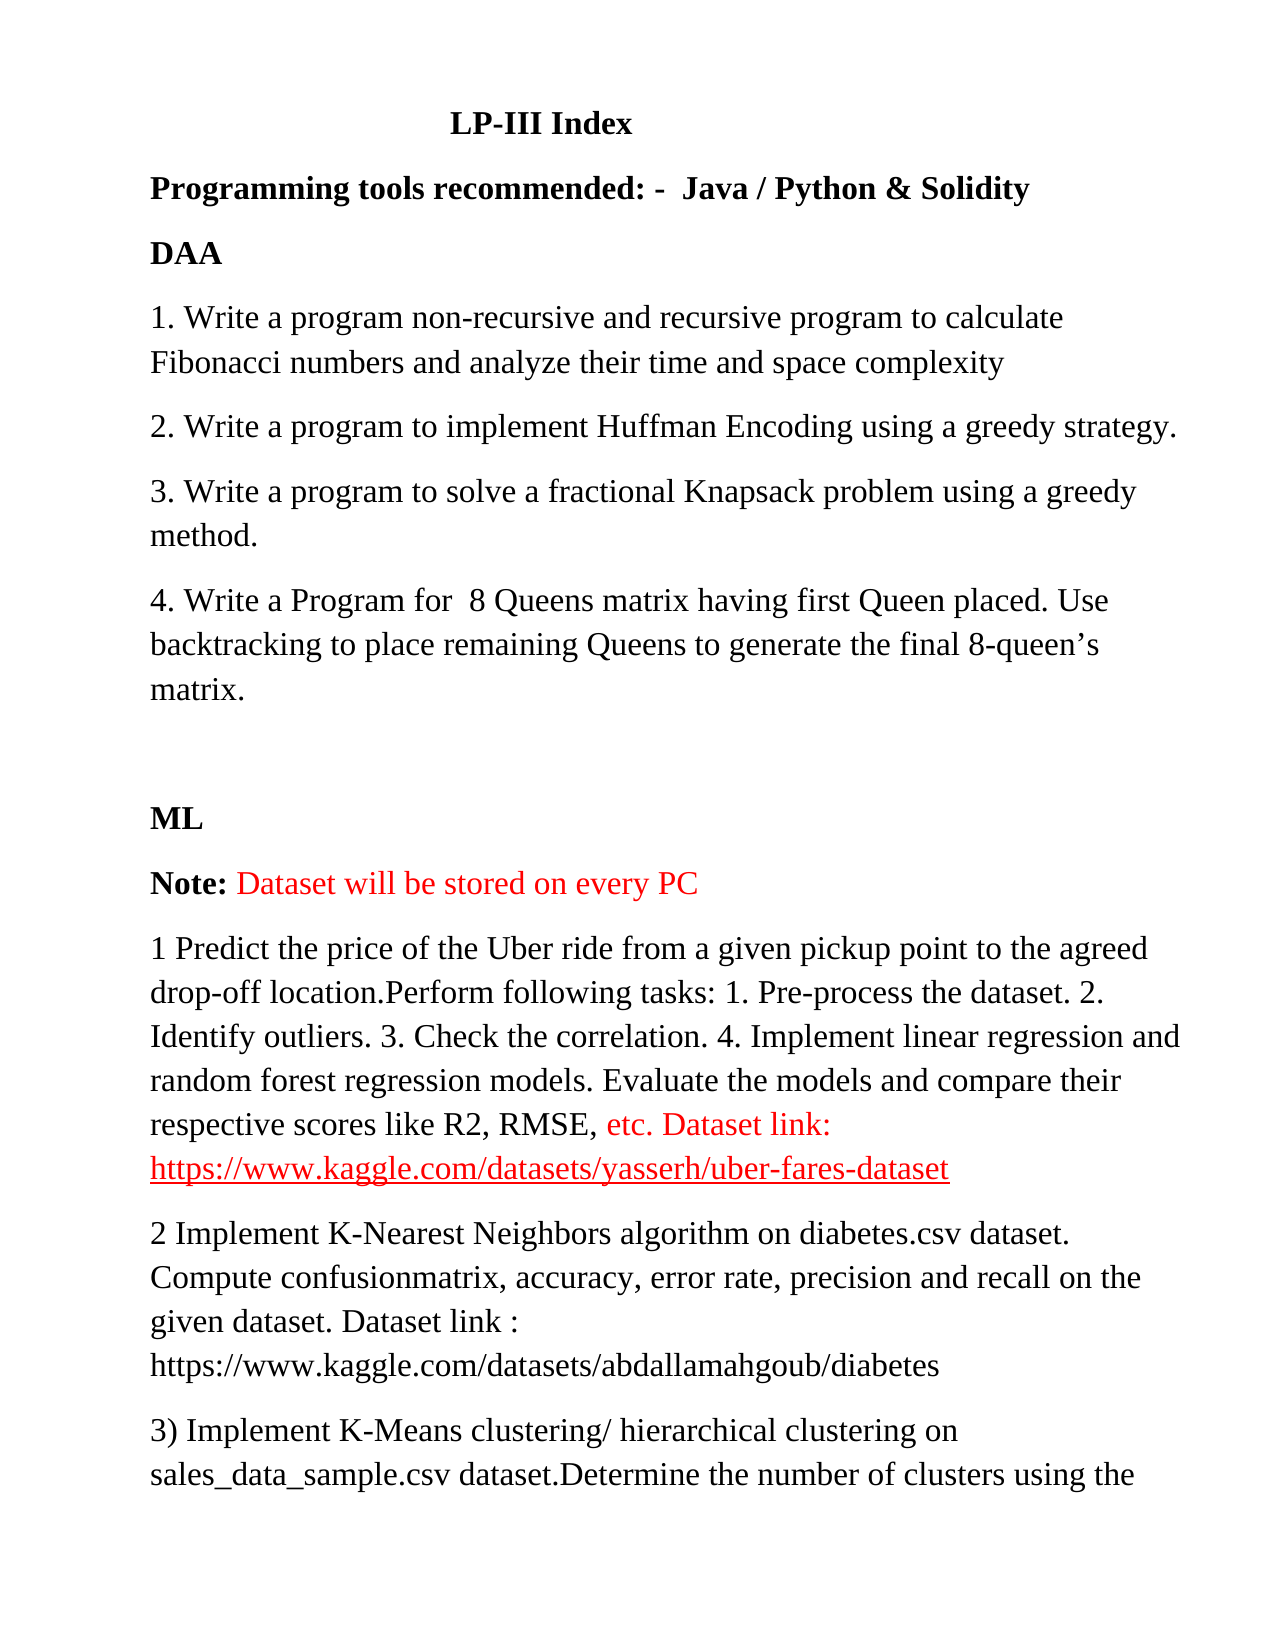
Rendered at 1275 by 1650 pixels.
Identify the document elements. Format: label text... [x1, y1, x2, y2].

text LP-III Index [150, 103, 1200, 141]
text DAA [150, 233, 1200, 271]
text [150, 1411, 1200, 1493]
text Programming tools recommended: - Java / Python & Solidity [150, 168, 1200, 206]
text 4. Write a Program for 8 Queens matrix having first Queen placed. Use backtracking to place remaining Queens to generate the final 8-queen’s matrix. [150, 581, 1200, 707]
text Note: Dataset will be stored on every PC [150, 863, 1200, 902]
text 2 Implement K-Nearest Neighbors algorithm on diabetes.csv dataset. Compute confusionmatrix, accuracy, error rate, precision and recall on the given dataset. Dataset link : https://www.kaggle.com/datasets/abdallamahgoub/diabetes [150, 1213, 1200, 1384]
text 3. Write a program to solve a fractional Knapsack problem using a greedy method. [150, 472, 1200, 554]
text 2. Write a program to implement Huffman Encoding using a greedy strategy. [150, 407, 1200, 445]
text 1. Write a program non-recursive and recursive program to calculate Fibonacci numbers and analyze their time and space complexity [150, 298, 1200, 380]
text ML [150, 798, 1200, 837]
text 1 Predict the price of the Uber ride from a given pickup point to the agreed drop-off location.Perform following tasks: 1. Pre-process the dataset. 2. Identify outliers. 3. Check the correlation. 4. Implement linear regression and random forest regression models. Evaluate the models and compare their respective scores like R2, RMSE, etc. Dataset link: https://www.kaggle.com/datasets/yasserh/uber-fares-dataset [150, 928, 1200, 1187]
